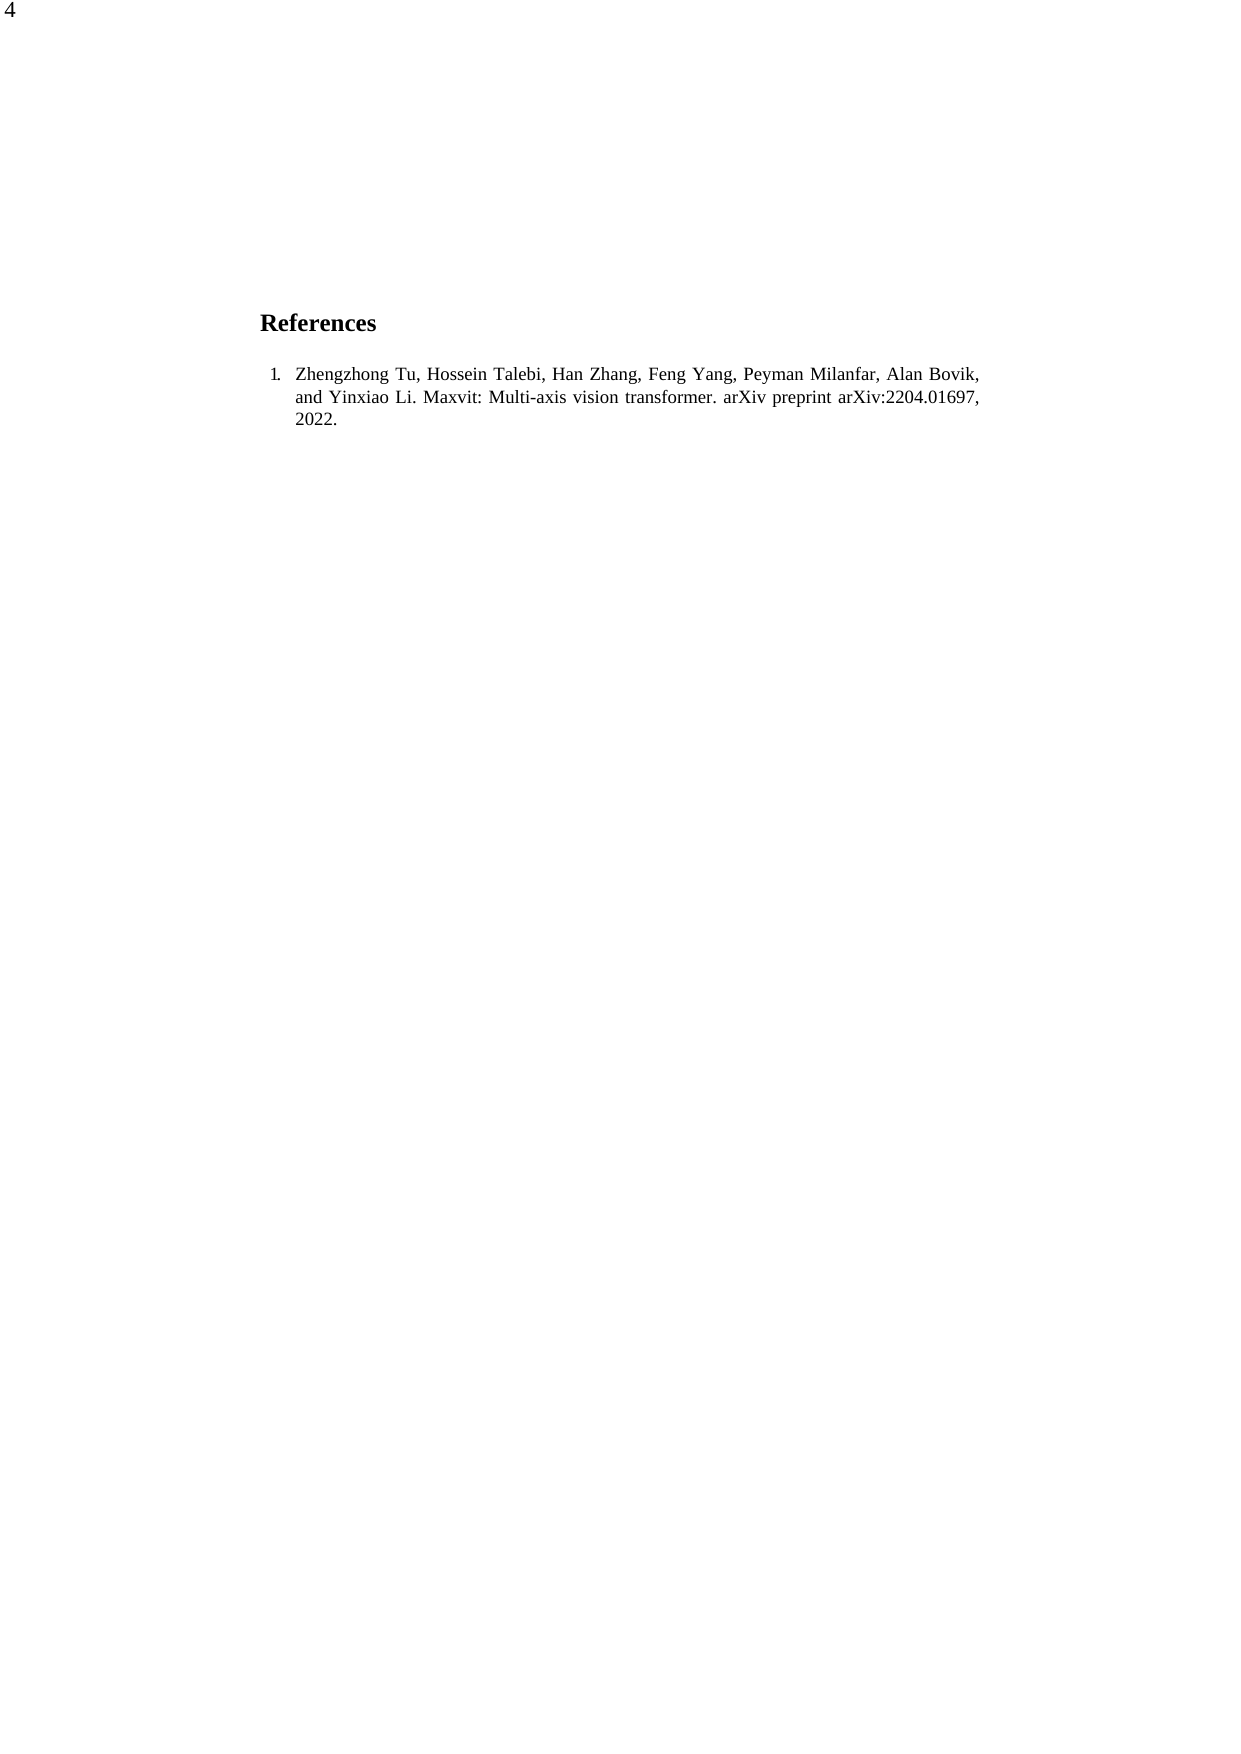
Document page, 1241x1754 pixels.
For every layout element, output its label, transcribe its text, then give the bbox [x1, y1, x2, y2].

list Zhengzhong Tu, Hossein Talebi, Han Zhang, Feng Yang, Peyman Milanfar, Alan Bovik, and Yinxiao Li. Maxvit: Multi-axis vision transformer. arXiv preprint arXiv:2204.01697, 2022. [269, 363, 981, 430]
subtitle References [260, 308, 981, 337]
